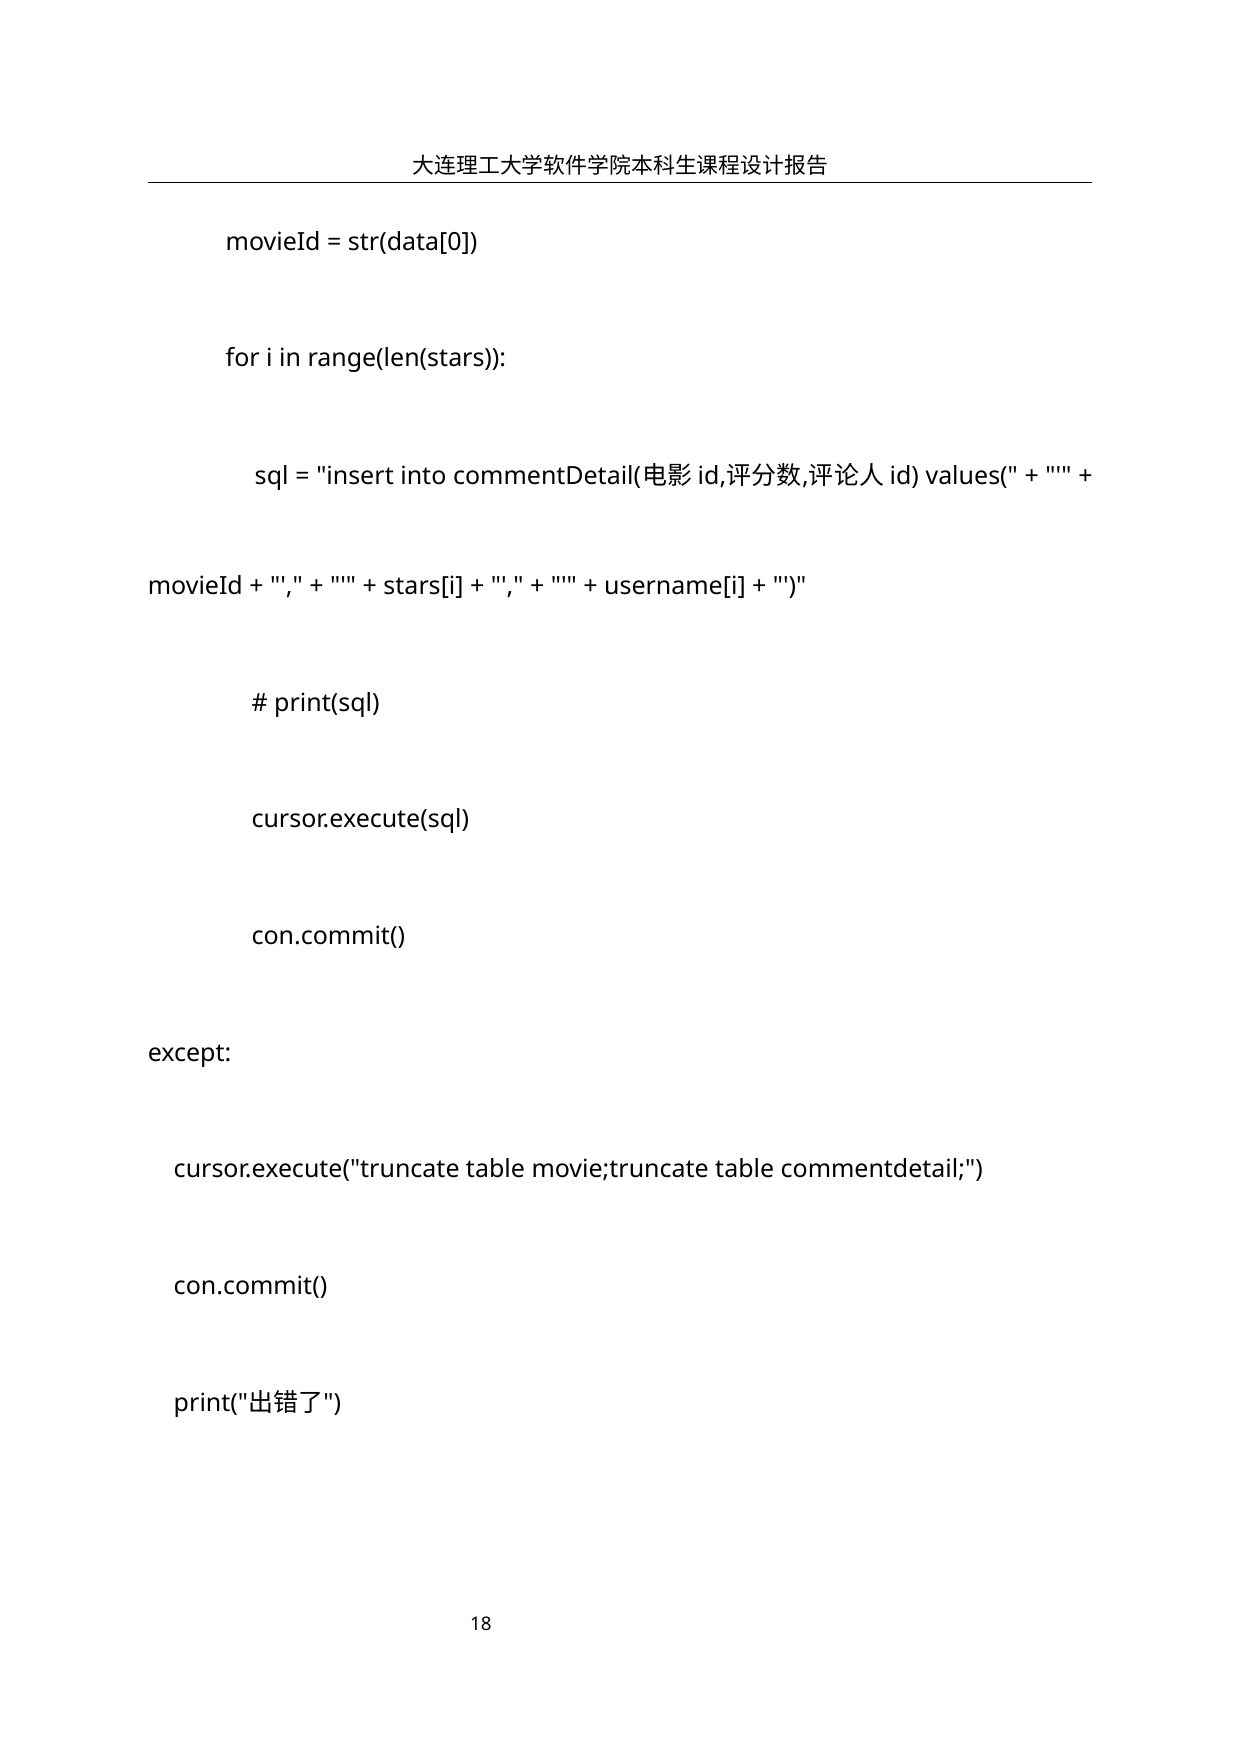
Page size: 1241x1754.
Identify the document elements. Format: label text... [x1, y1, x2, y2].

subtitle sql = "insert into commentDetail(电影id,评分数,评论人id) values(" + "'" + movieId + "'," + "'" + stars[i] + "'," + "'" + username[i] + "')" [148, 441, 1092, 618]
subtitle movieId = str(data[0]) [148, 208, 1092, 273]
subtitle con.commit() [148, 1252, 1092, 1317]
subtitle cursor.execute(sql) [148, 786, 1092, 851]
subtitle for i in range(len(stars)): [148, 324, 1092, 389]
subtitle # print(sql) [148, 669, 1092, 734]
subtitle cursor.execute("truncate table movie;truncate table commentdetail;") [148, 1135, 1092, 1200]
subtitle con.commit() [148, 902, 1092, 967]
subtitle except: [148, 1019, 1092, 1084]
subtitle print("出错了") [148, 1368, 1092, 1433]
